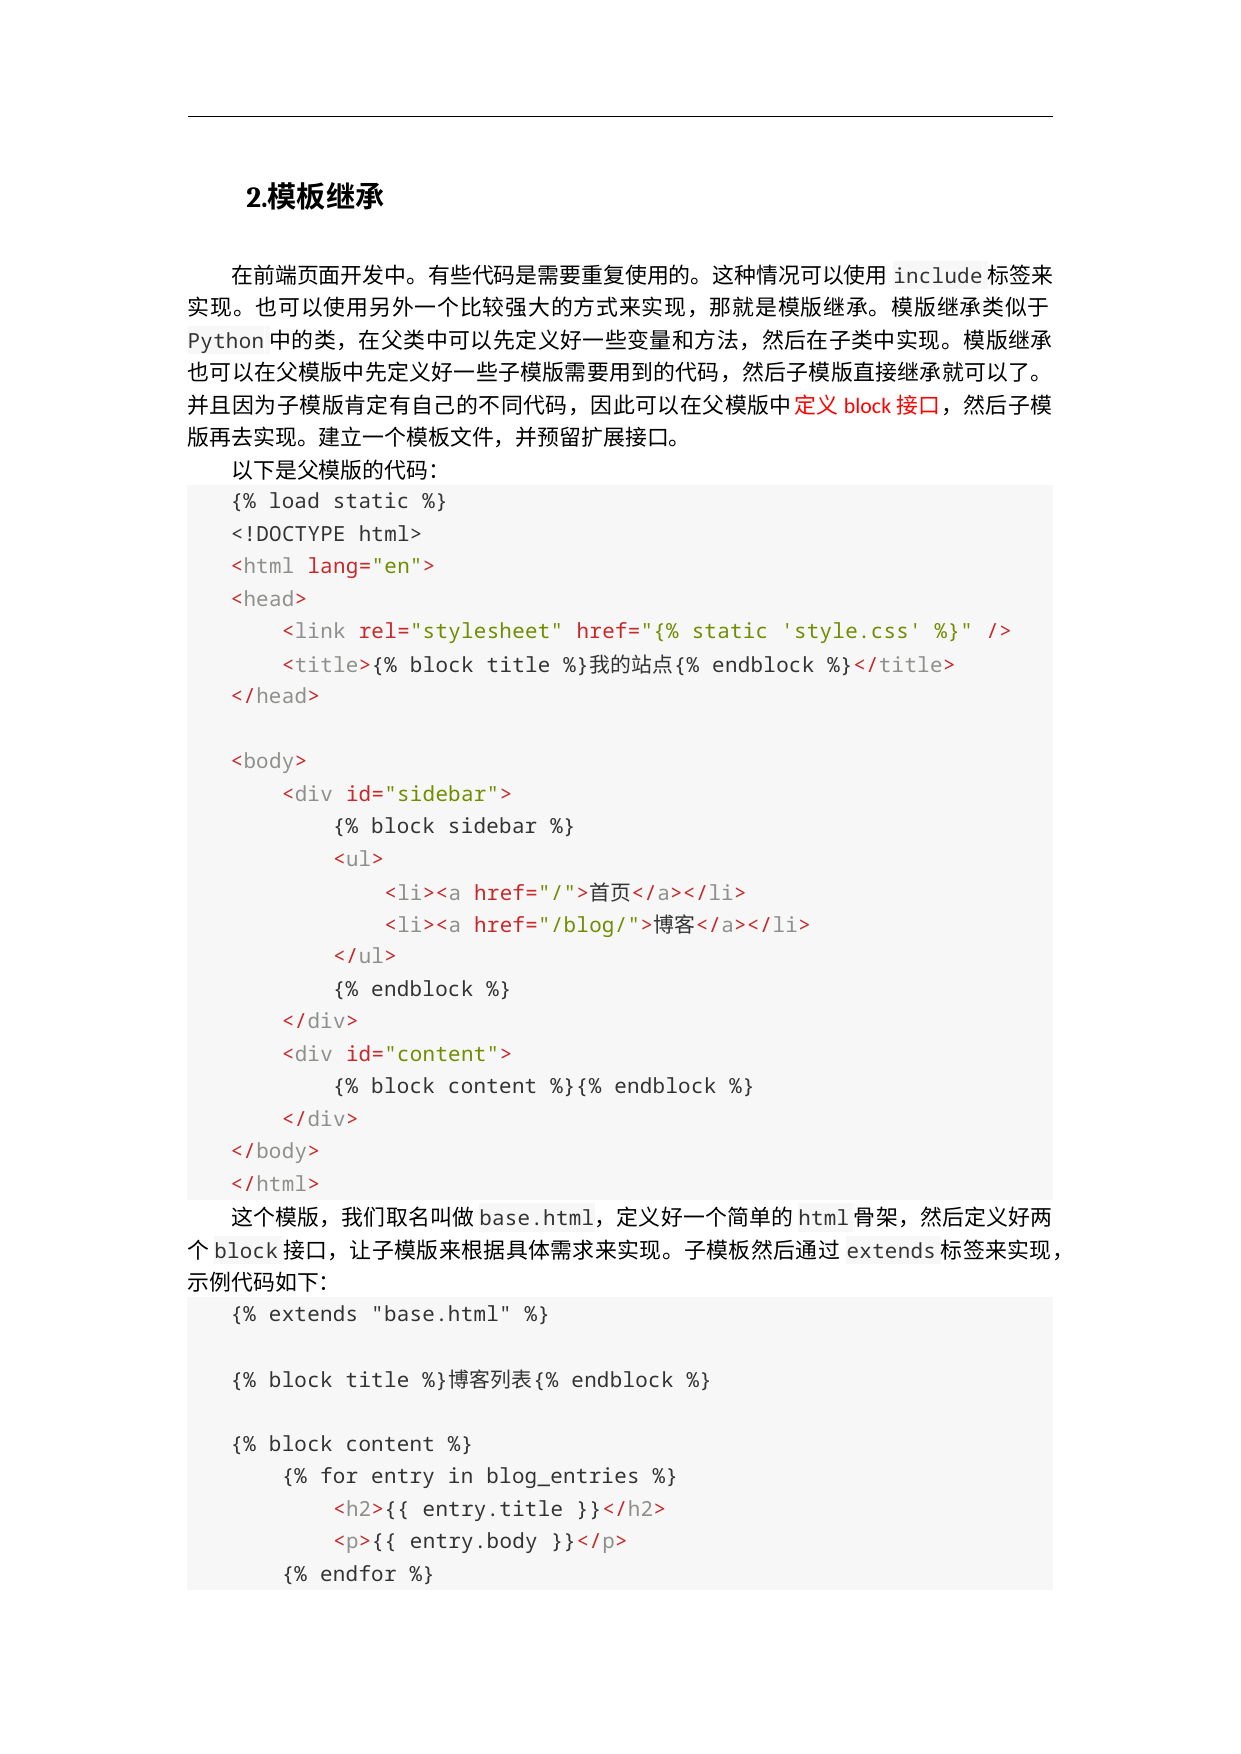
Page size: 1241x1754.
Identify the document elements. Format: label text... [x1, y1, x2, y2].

text {% block sidebar %} [187, 810, 1053, 842]
text </html> [187, 1167, 1053, 1200]
text {% extends "base.html" %} [187, 1297, 1053, 1330]
text {% for entry in blog_entries %} [187, 1460, 1053, 1492]
text <li><a href="/">首页</a></li> [187, 875, 1053, 907]
text {% endfor %} [187, 1557, 1053, 1590]
text {% block content %} [187, 1427, 1053, 1460]
text <!DOCTYPE html> [187, 517, 1053, 550]
text <title>{% block title %}我的站点{% endblock %}</title> [187, 647, 1053, 680]
text {% endblock %} [187, 972, 1053, 1005]
text {% block content %}{% endblock %} [187, 1070, 1053, 1102]
text </div> [187, 1005, 1053, 1037]
text 以下是父模版的代码： [187, 452, 1053, 485]
text <h2>{{ entry.title }}</h2> [187, 1492, 1053, 1525]
text <div id="sidebar"> [187, 777, 1053, 810]
text {% block title %}博客列表{% endblock %} [187, 1362, 1053, 1395]
text {% load static %} [187, 485, 1053, 517]
text <link rel="stylesheet" href="{% static 'style.css' %}" /> [187, 615, 1053, 647]
text <p>{{ entry.body }}</p> [187, 1525, 1053, 1557]
text <div id="content"> [187, 1037, 1053, 1070]
text </head> [187, 680, 1053, 712]
text </ul> [187, 940, 1053, 972]
text <li><a href="/blog/">博客</a></li> [187, 907, 1053, 940]
text </body> [187, 1135, 1053, 1167]
text <head> [187, 582, 1053, 615]
text <ul> [187, 842, 1053, 875]
text 这个模版，我们取名叫做base.html，定义好一个简单的html骨架，然后定义好两个block接口，让子模版来根据具体需求来实现。子模板然后通过extends标签来实现，示例代码如下： [187, 1200, 1053, 1297]
text 在前端页面开发中。有些代码是需要重复使用的。这种情况可以使用include标签来实现。也可以使用另外一个比较强大的方式来实现，那就是模版继承。模版继承类似于Python中的类，在父类中可以先定义好一些变量和方法，然后在子类中实现。模版继承也可以在父模版中先定义好一些子模版需要用到的代码，然后子模版直接继承就可以了。并且因为子模版肯定有自己的不同代码，因此可以在父模版中定义block接口，然后子模版再去实现。建立一个模板文件，并预留扩展接口。 [187, 257, 1053, 452]
text <html lang="en"> [187, 550, 1053, 582]
text <body> [187, 745, 1053, 777]
subtitle 2.模板继承 [187, 162, 1053, 227]
text </div> [187, 1102, 1053, 1135]
